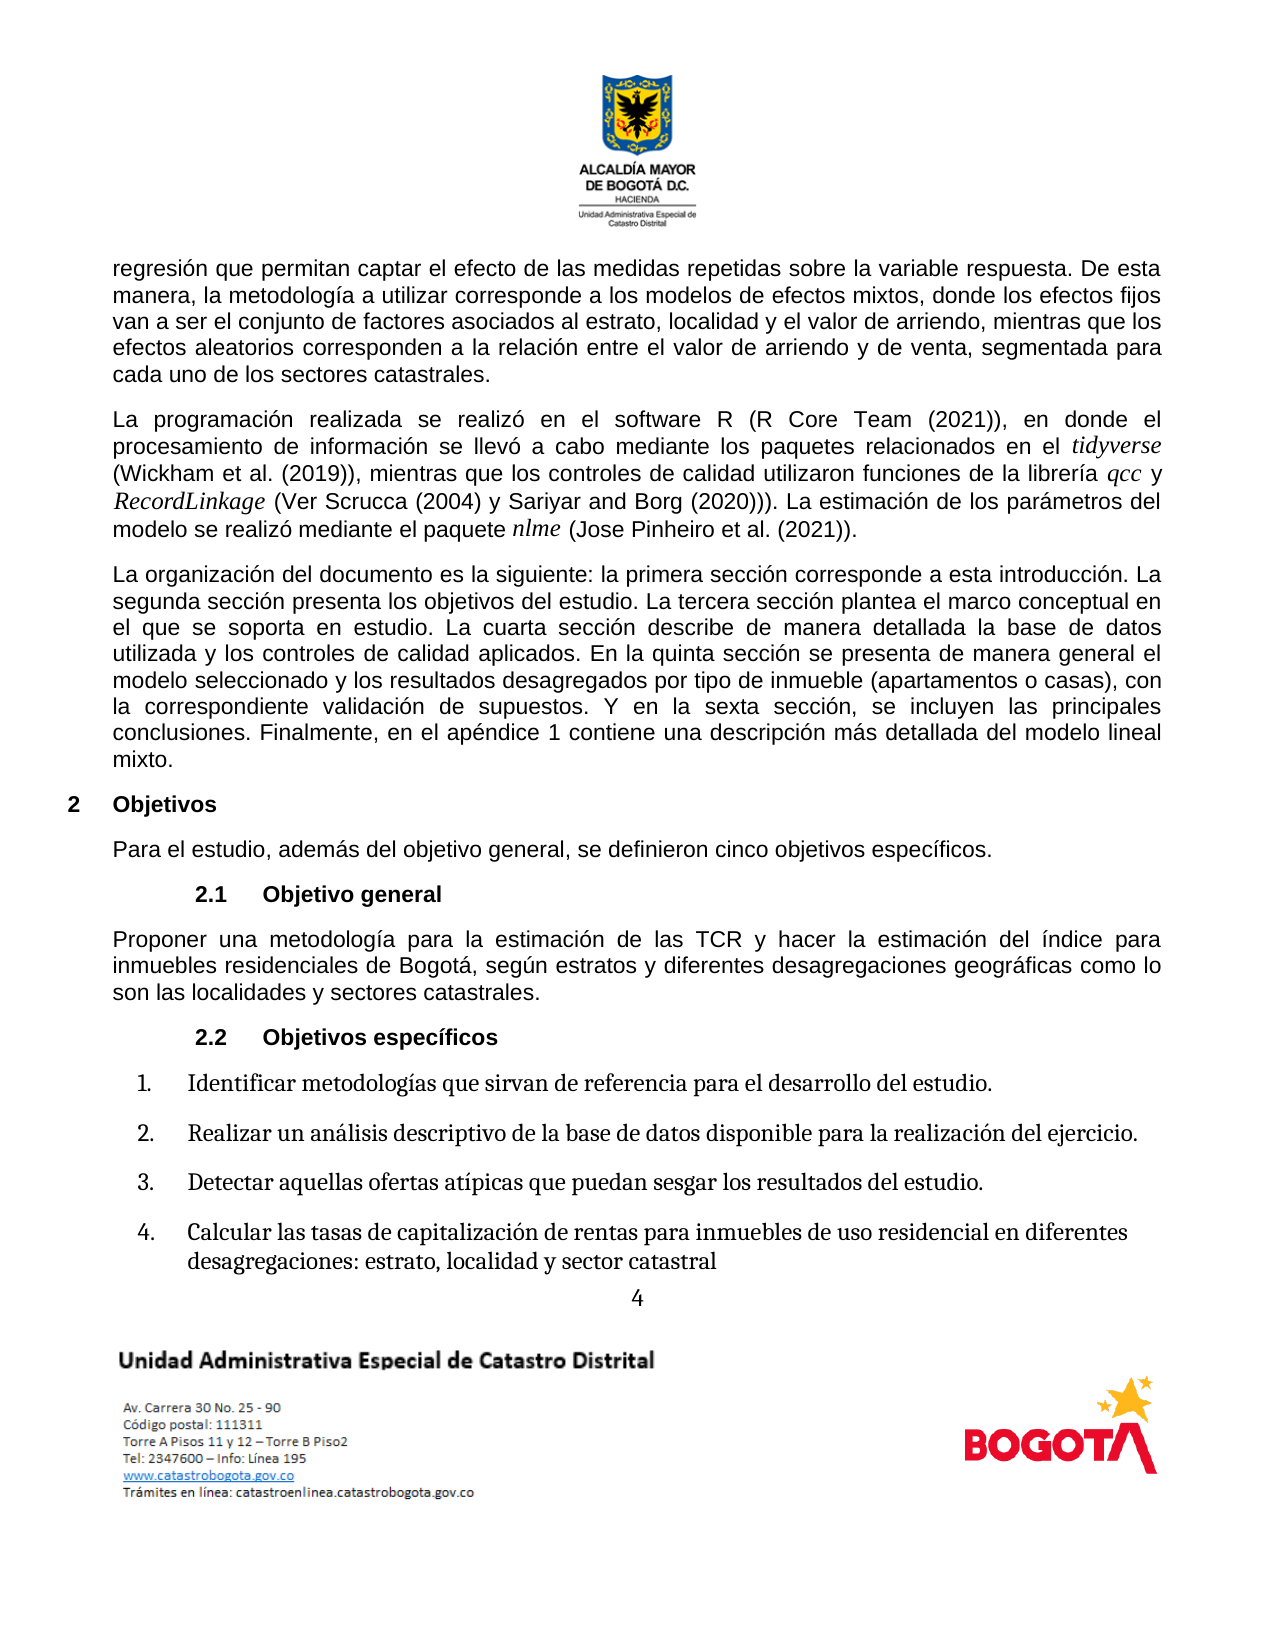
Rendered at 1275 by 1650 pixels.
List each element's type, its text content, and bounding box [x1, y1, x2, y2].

list Realizar un análisis descriptivo de la base de datos disponible para la realización del ejercicio. [137, 1119, 1162, 1147]
list Detectar aquellas ofertas atípicas que puedan sesgar los resultados del estudio. [137, 1168, 1162, 1197]
subtitle 2.1 Objetivo general [195, 881, 1162, 907]
picture [578, 75, 697, 227]
text Proponer una metodología para la estimación de las TCR y hacer la estimación del índice para inmuebles residenciales de Bogotá, según estratos y diferentes desagregaciones geográficas como lo son las localidades y sectores catastrales. [112, 926, 1162, 1005]
subtitle 2 Objetivos [67, 791, 1162, 817]
list Identificar metodologías que sirvan de referencia para el desarrollo del estudio. [137, 1069, 1162, 1098]
subtitle 2.2 Objetivos específicos [195, 1024, 1162, 1050]
list Calcular las tasas de capitalización de rentas para inmuebles de uso residencial en diferentes desagregaciones: estrato, localidad y sector catastral [137, 1218, 1162, 1275]
text La organización del documento es la siguiente: la primera sección corresponde a esta introducción. La segunda sección presenta los objetivos del estudio. La tercera sección plantea el marco conceptual en el que se soporta en estudio. La cuarta sección describe de manera detallada la base de datos utilizada y los controles de calidad aplicados. En la quinta sección se presenta de manera general el modelo seleccionado y los resultados desagregados por tipo de inmueble (apartamentos o casas), con la correspondiente validación de supuestos. Y en la sexta sección, se incluyen las principales conclusiones. Finalmente, en el apéndice 1 contiene una descripción más detallada del modelo lineal mixto. [112, 561, 1162, 772]
text La programación realizada se realizó en el software R (R Core Team (2021)), en donde el procesamiento de información se llevó a cabo mediante los paquetes relacionados en el (Wickham et al. (2019)), mientras que los controles de calidad utilizaron funciones de la librería y (Ver Scrucca (2004) y Sariyar and Borg (2020))). La estimación de los parámetros del modelo se realizó mediante el paquete (Jose Pinheiro et al. (2021)). [112, 406, 1162, 542]
picture [112, 1341, 672, 1380]
text Para el estudio, además del objetivo general, se definieron cinco objetivos específicos. [112, 836, 1162, 862]
picture [953, 1347, 1194, 1505]
picture [112, 1392, 503, 1506]
